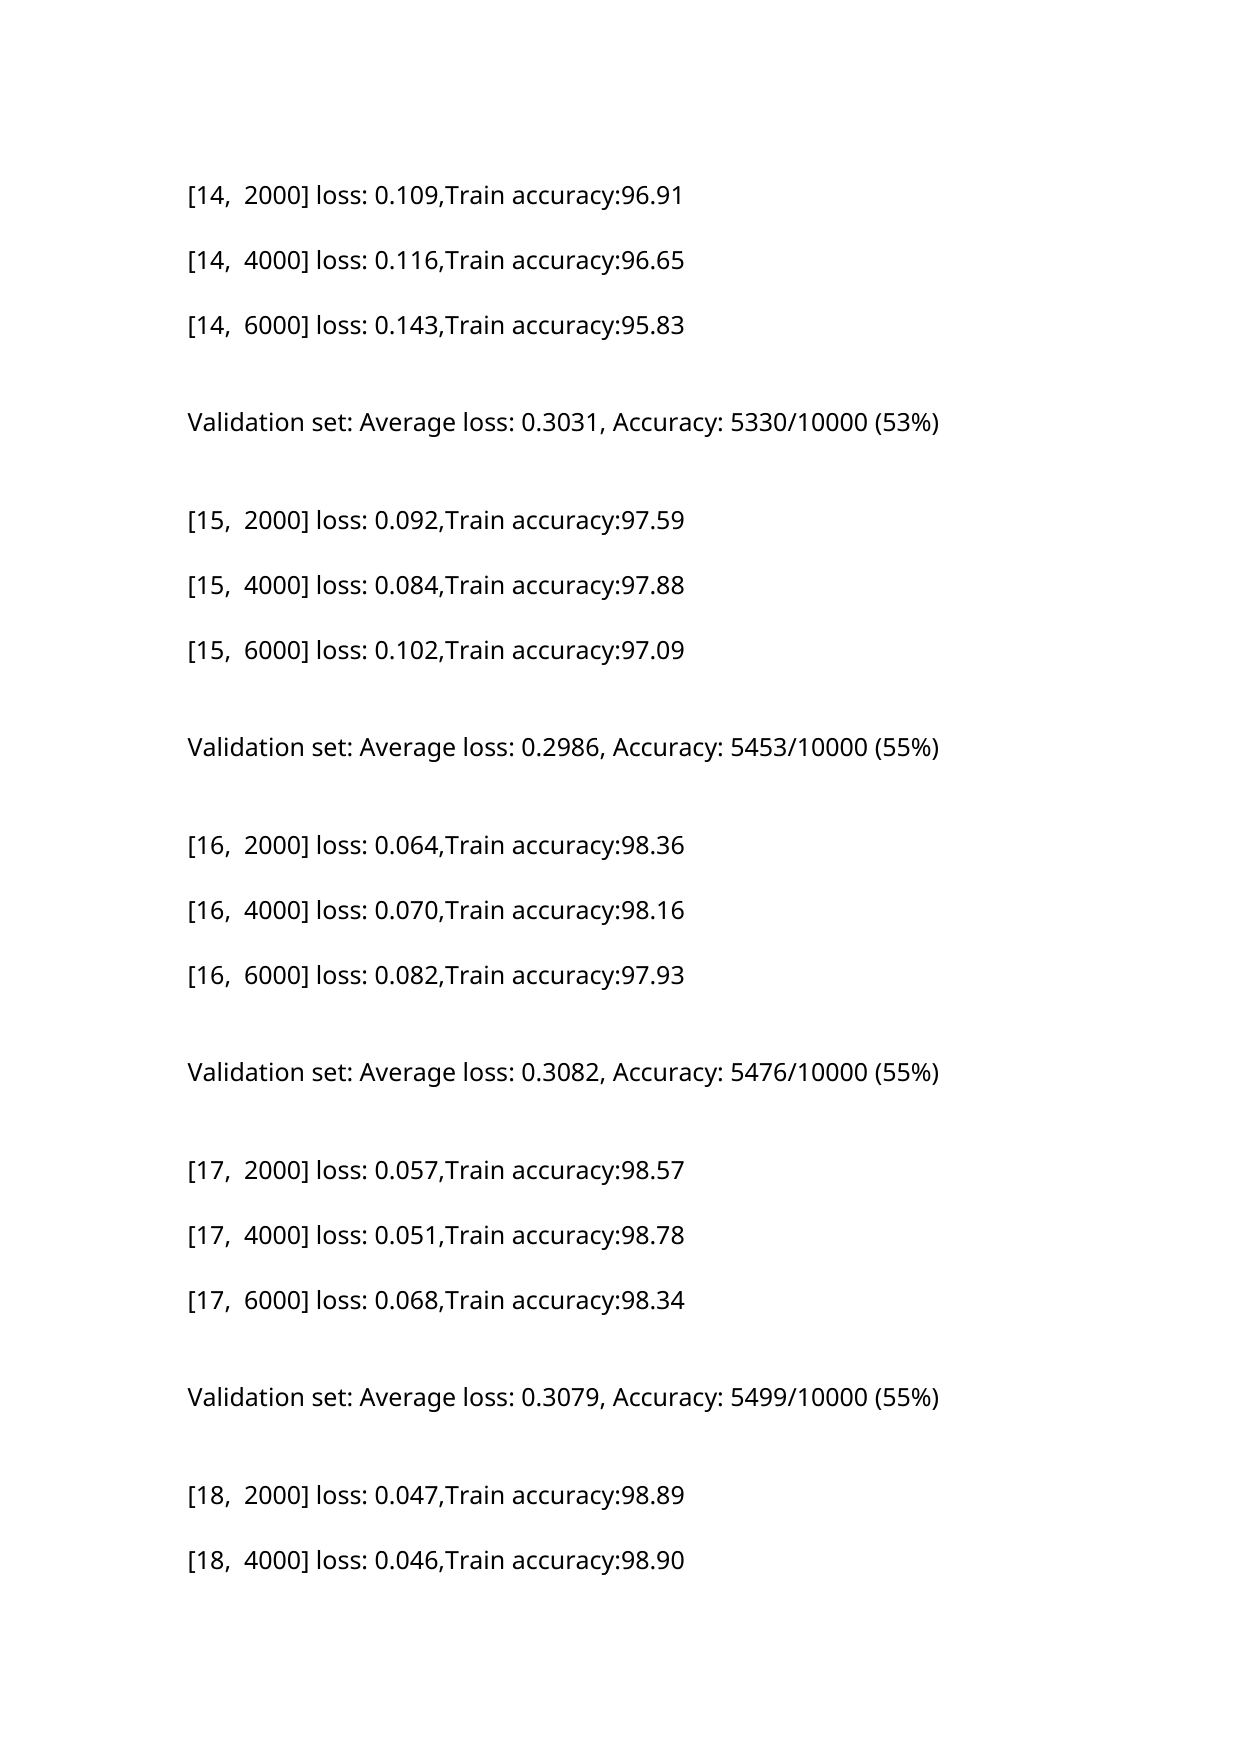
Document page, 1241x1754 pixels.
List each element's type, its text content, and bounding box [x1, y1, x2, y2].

text Validation set: Average loss: 0.3031, Accuracy: 5330/10000 (53%) [187, 389, 1053, 454]
text [15, 2000] loss: 0.092,Train accuracy:97.59 [187, 487, 1053, 552]
text [18, 2000] loss: 0.047,Train accuracy:98.89 [187, 1462, 1053, 1527]
text [15, 4000] loss: 0.084,Train accuracy:97.88 [187, 552, 1053, 617]
text [16, 2000] loss: 0.064,Train accuracy:98.36 [187, 812, 1053, 877]
text [14, 4000] loss: 0.116,Train accuracy:96.65 [187, 227, 1053, 292]
text Validation set: Average loss: 0.3079, Accuracy: 5499/10000 (55%) [187, 1364, 1053, 1429]
text Validation set: Average loss: 0.2986, Accuracy: 5453/10000 (55%) [187, 714, 1053, 779]
text Validation set: Average loss: 0.3082, Accuracy: 5476/10000 (55%) [187, 1039, 1053, 1104]
text [17, 2000] loss: 0.057,Train accuracy:98.57 [187, 1137, 1053, 1202]
text [16, 4000] loss: 0.070,Train accuracy:98.16 [187, 877, 1053, 942]
text [15, 6000] loss: 0.102,Train accuracy:97.09 [187, 617, 1053, 682]
text [17, 6000] loss: 0.068,Train accuracy:98.34 [187, 1267, 1053, 1332]
text [14, 2000] loss: 0.109,Train accuracy:96.91 [187, 162, 1053, 227]
text [17, 4000] loss: 0.051,Train accuracy:98.78 [187, 1202, 1053, 1267]
text [18, 4000] loss: 0.046,Train accuracy:98.90 [187, 1527, 1053, 1592]
text [16, 6000] loss: 0.082,Train accuracy:97.93 [187, 942, 1053, 1007]
text [14, 6000] loss: 0.143,Train accuracy:95.83 [187, 292, 1053, 357]
